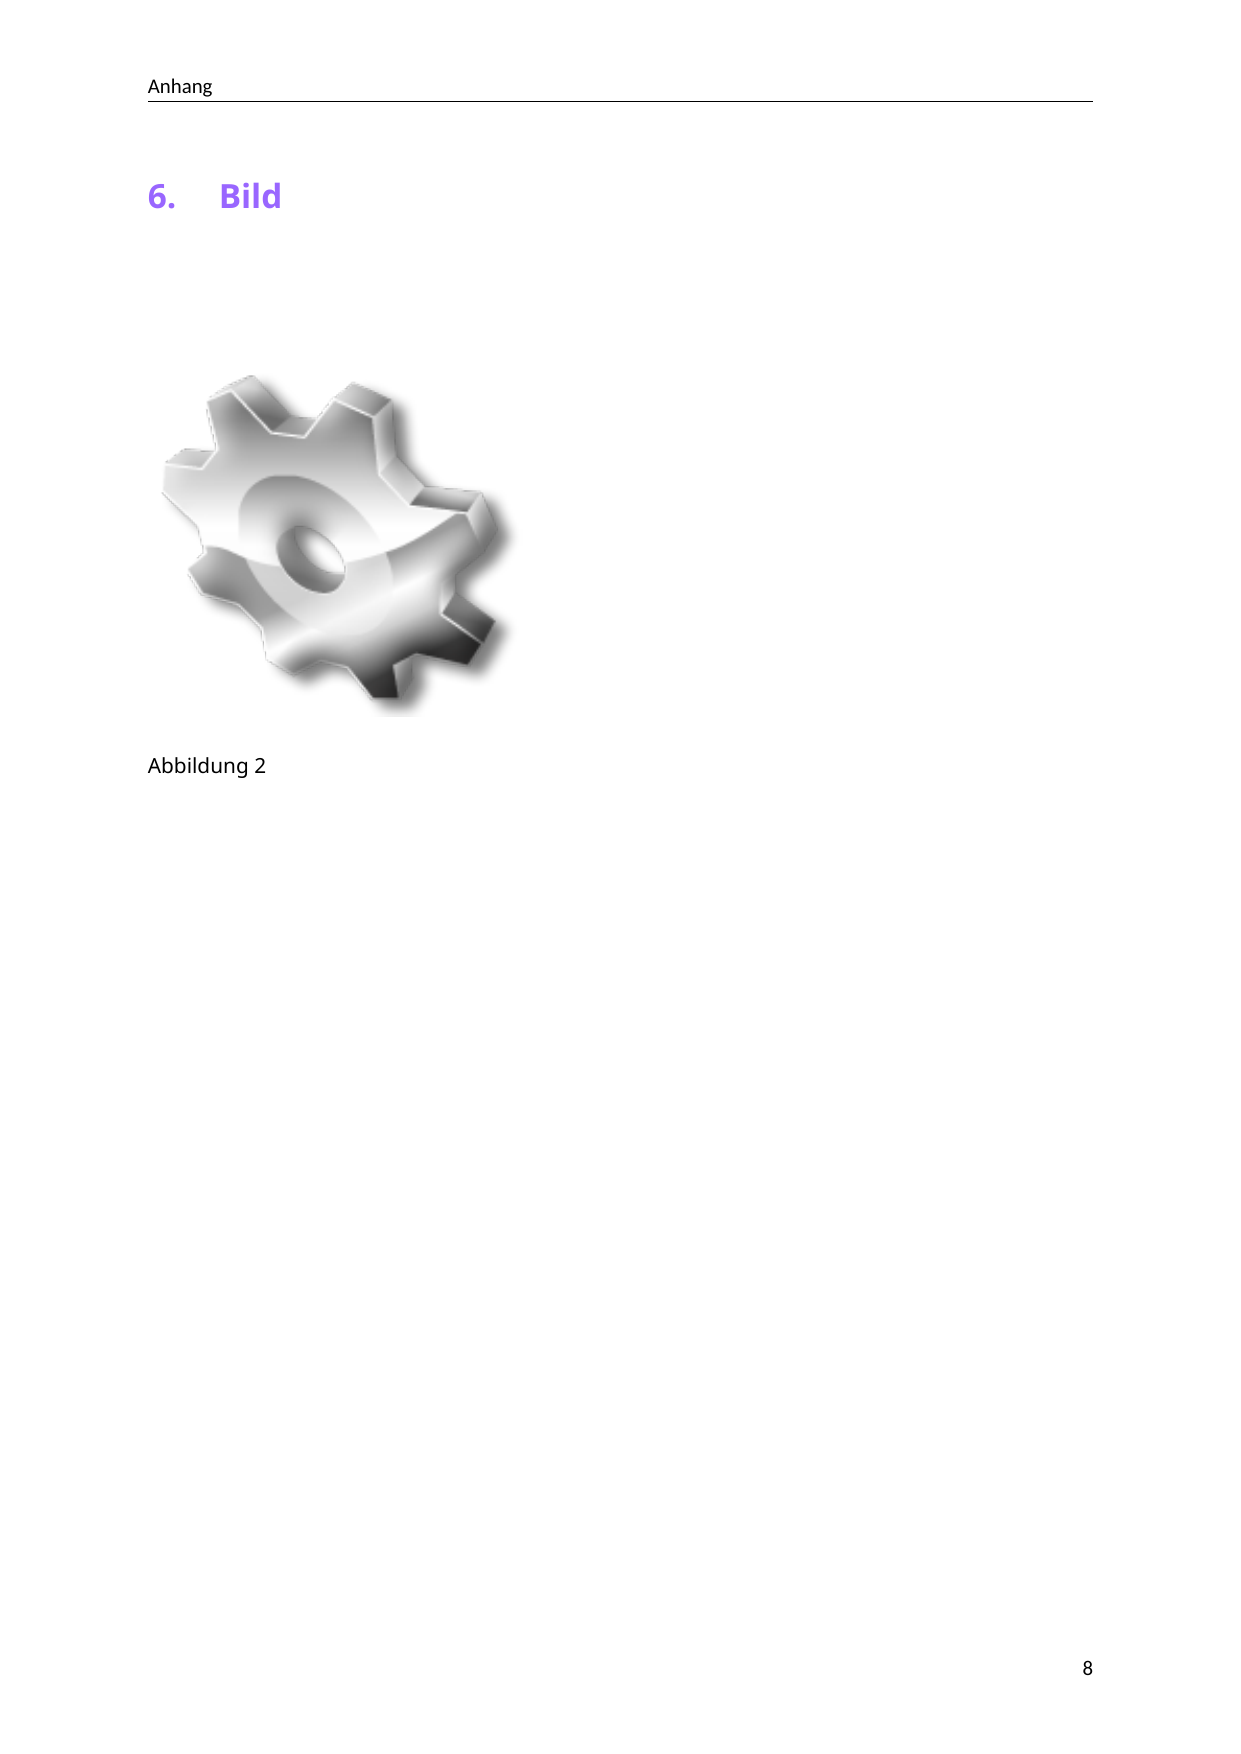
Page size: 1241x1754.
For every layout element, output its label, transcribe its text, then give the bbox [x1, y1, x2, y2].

text Bild [148, 173, 1093, 218]
picture [147, 341, 523, 717]
